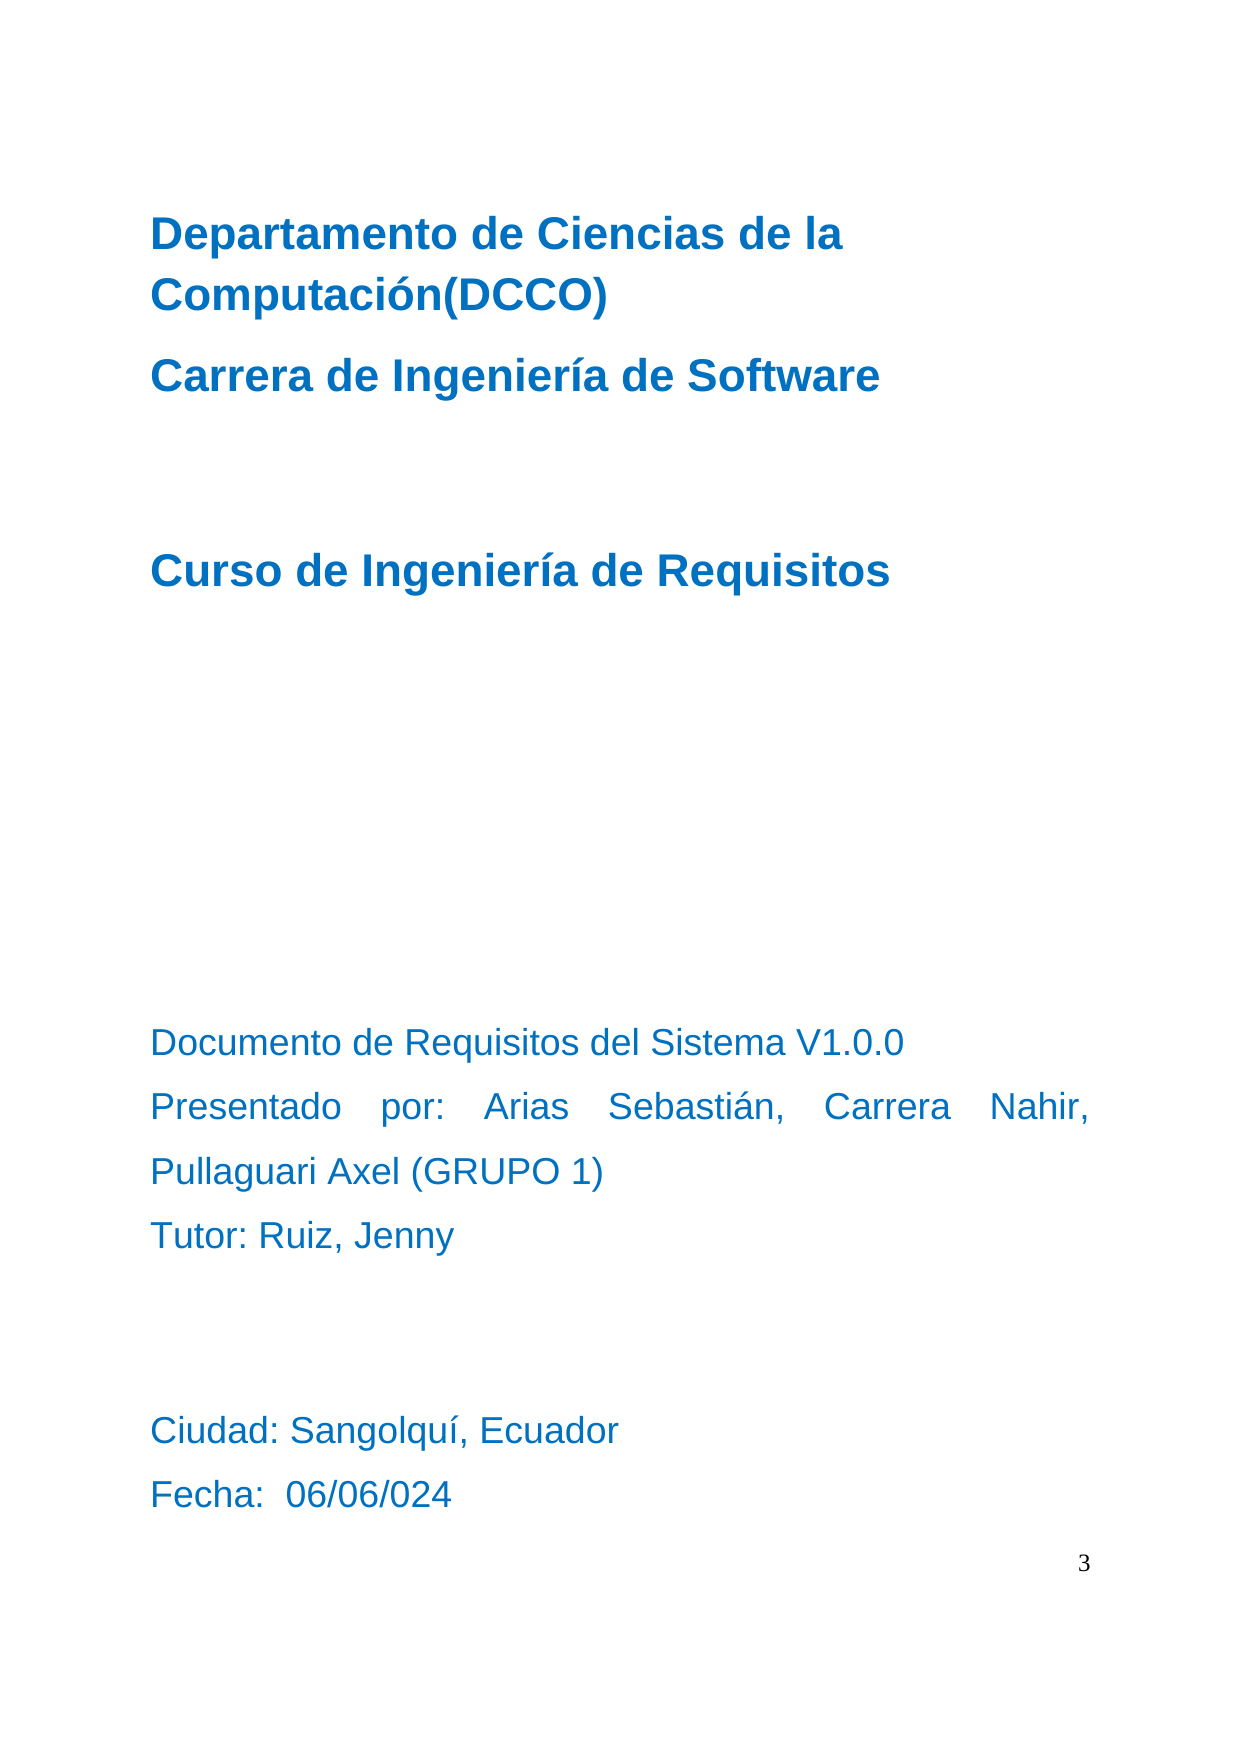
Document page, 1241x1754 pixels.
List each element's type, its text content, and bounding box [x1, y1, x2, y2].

text Documento de Requisitos del Sistema V1.0.0 [150, 1020, 1090, 1063]
text Departamento de Ciencias de la Computación(DCCO) [150, 207, 1090, 320]
text Carrera de Ingeniería de Software [150, 348, 1090, 401]
text Presentado por: Arias Sebastián, Carrera Nahir, Pullaguari Axel (GRUPO 1) [150, 1084, 1090, 1192]
text Curso de Ingeniería de Requisitos [150, 544, 1090, 596]
text Ciudad: Sangolquí, Ecuador [150, 1408, 1090, 1451]
text Tutor: Ruiz, Jenny [150, 1214, 1090, 1257]
text Fecha: 06/06/024 [150, 1472, 1090, 1516]
